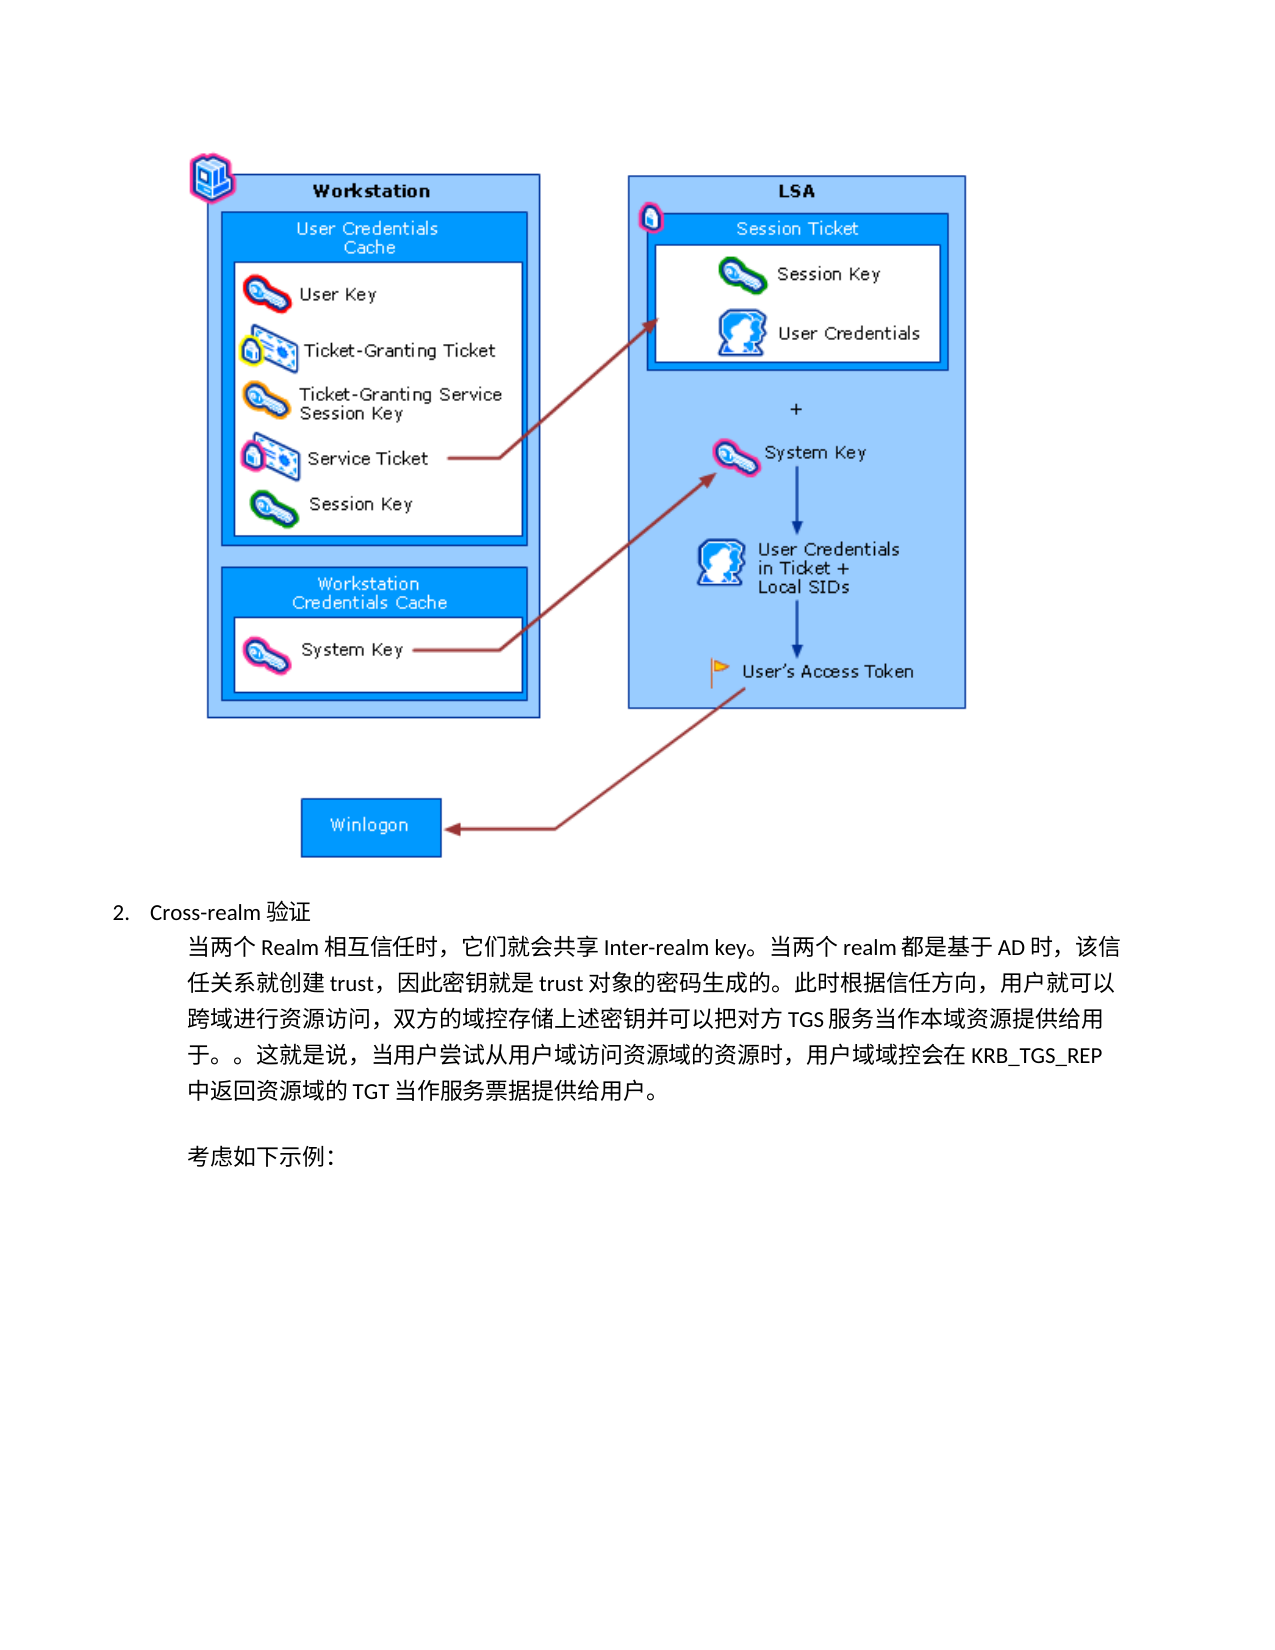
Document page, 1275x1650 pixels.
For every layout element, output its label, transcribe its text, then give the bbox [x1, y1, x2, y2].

list Cross-realm验证 [112, 893, 1125, 927]
picture [187, 150, 971, 861]
list 当两个Realm相互信任时，它们就会共享Inter-realm key。当两个realm都是基于AD时，该信任关系就创建trust，因此密钥就是trust对象的密码生成的。此时根据信任方向，用户就可以跨域进行资源访问，双方的域控存储上述密钥并可以把对方TGS服务当作本域资源提供给用于。。这就是说，当用户尝试从用户域访问资源域的资源时，用户域域控会在KRB_TGS_REP中返回资源域的TGT当作服务票据提供给用户。 [187, 929, 1125, 1106]
list 考虑如下示例： [187, 1138, 1125, 1172]
